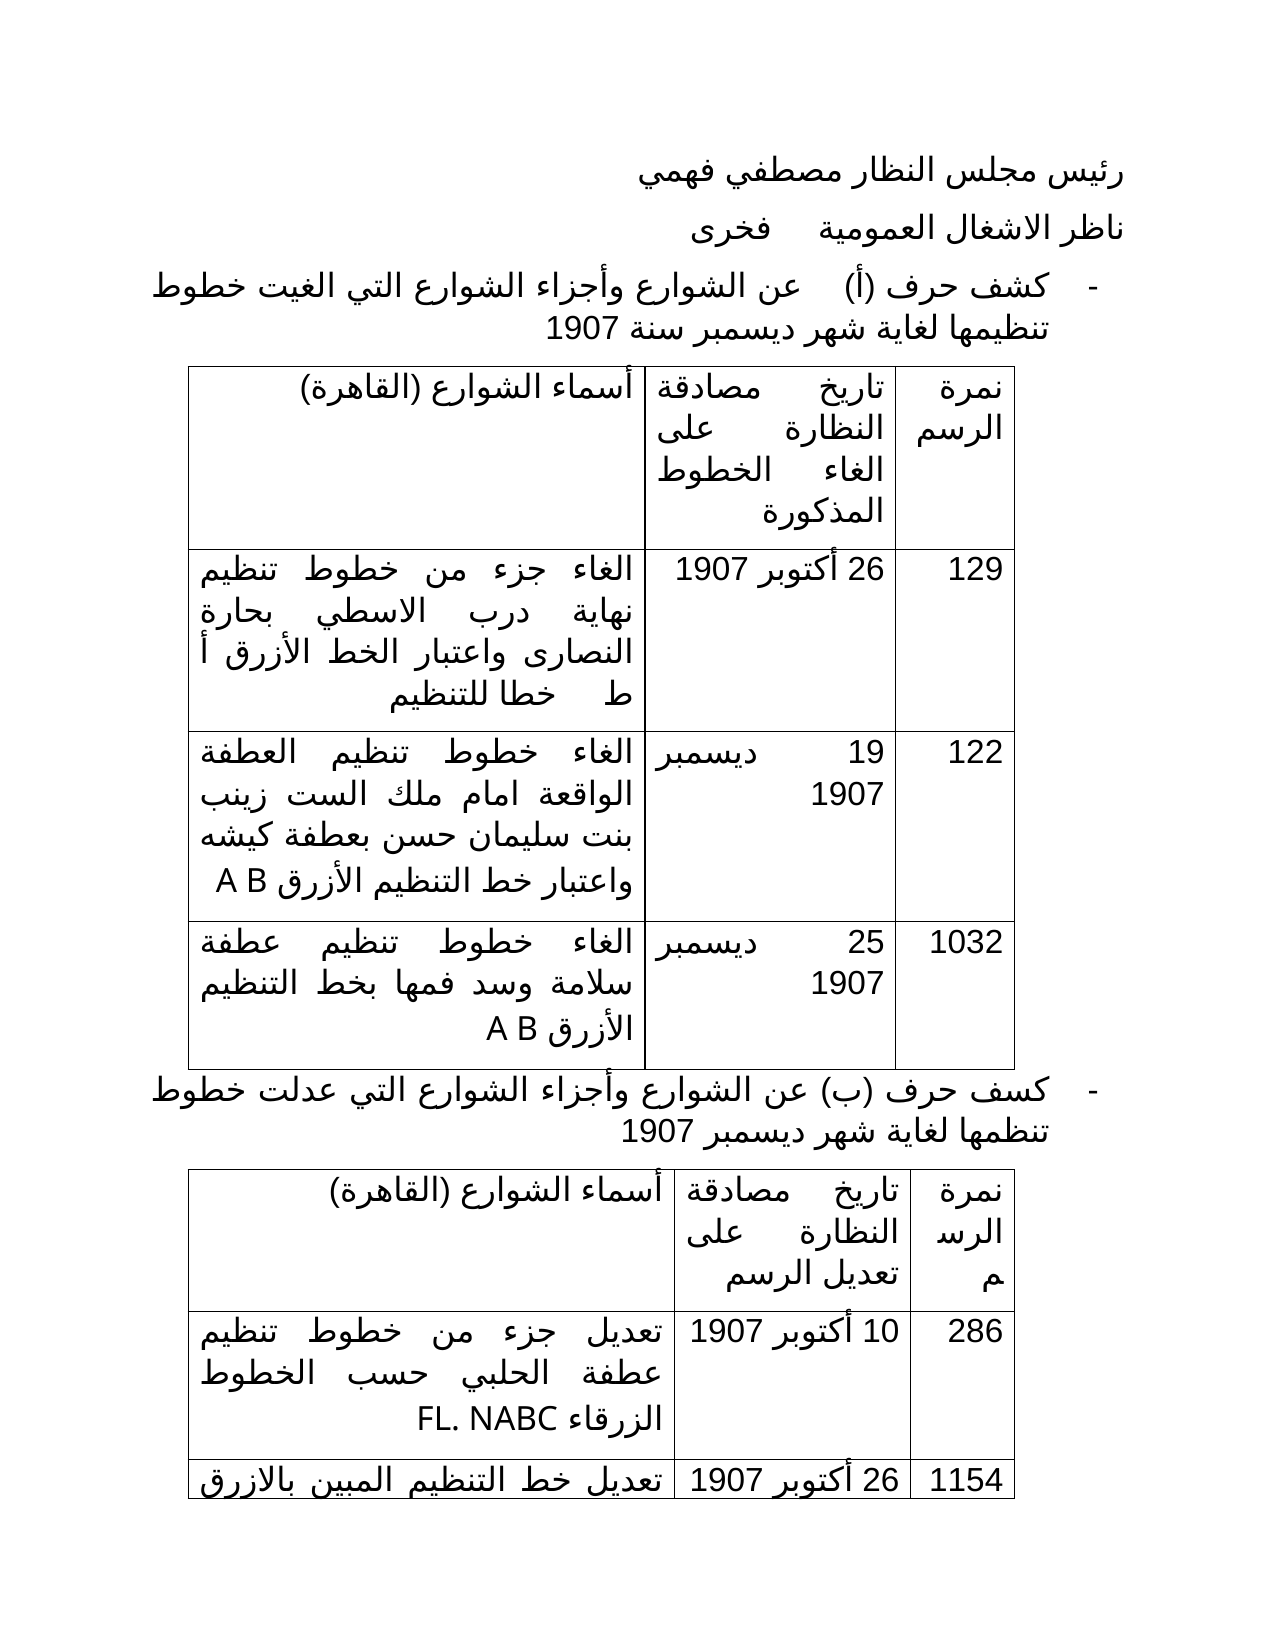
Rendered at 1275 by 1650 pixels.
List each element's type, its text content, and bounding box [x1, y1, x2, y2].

table_cell 26 أكتوبر 1907 [646, 550, 895, 731]
table_cell 122 [896, 732, 1014, 921]
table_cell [189, 1460, 674, 1498]
list كسف حرف (ب) عن الشوارع وأجزاء الشوارع التي عدلت خطوط تنظمها لغاية شهر ديسمبر 1907 [150, 1070, 1087, 1150]
table_cell 19 ديسمبر 1907 [646, 732, 895, 921]
table_cell 129 [896, 550, 1014, 731]
table_header أسماء الشوارع (القاهرة) [189, 367, 644, 548]
table_header تاريخ مصادقة النظارة على تعديل الرسم [675, 1170, 910, 1311]
table_cell 10 أكتوبر 1907 [675, 1312, 910, 1459]
text رئيس مجلس النظار مصطفي فهمي [150, 150, 1125, 188]
table_cell الغاء جزء من خطوط تنظيم نهاية درب الاسطي بحارة النصارى واعتبار الخط الأزرق أ ط خطا للتنظيم [189, 550, 644, 731]
table_cell تعديل جزء من خطوط تنظيم عطفة الحلبي حسب الخطوط الزرقاء FL. NABC [189, 1312, 674, 1459]
table_cell الغاء خطوط تنظيم عطفة سلامة وسد فمها بخط التنظيم الأزرق A B [189, 922, 644, 1069]
table_cell 25 ديسمبر 1907 [646, 922, 895, 1069]
table_cell 1032 [896, 922, 1014, 1069]
table_cell الغاء خطوط تنظيم العطفة الواقعة امام ملك الست زينب بنت سليمان حسن بعطفة كيشه واعتبار خط التنظيم الأزرق A B [189, 732, 644, 921]
table_header أسماء الشوارع (القاهرة) [189, 1170, 674, 1311]
table_cell 286 [911, 1312, 1014, 1459]
table_cell 1154 [911, 1460, 1014, 1498]
table_header نمرة الرسم [911, 1170, 1014, 1311]
table_header تاريخ مصادقة النظارة على الغاء الخطوط المذكورة [646, 367, 895, 548]
list كشف حرف (أ) عن الشوارع وأجزاء الشوارع التي الغيت خطوط تنظيمها لغاية شهر ديسمبر سنة 1907 [150, 266, 1087, 346]
table_cell 26 أكتوبر 1907 [675, 1460, 910, 1498]
table_header نمرة الرسم [896, 367, 1014, 548]
text ناظر الاشغال العمومية فخرى [150, 208, 1125, 247]
